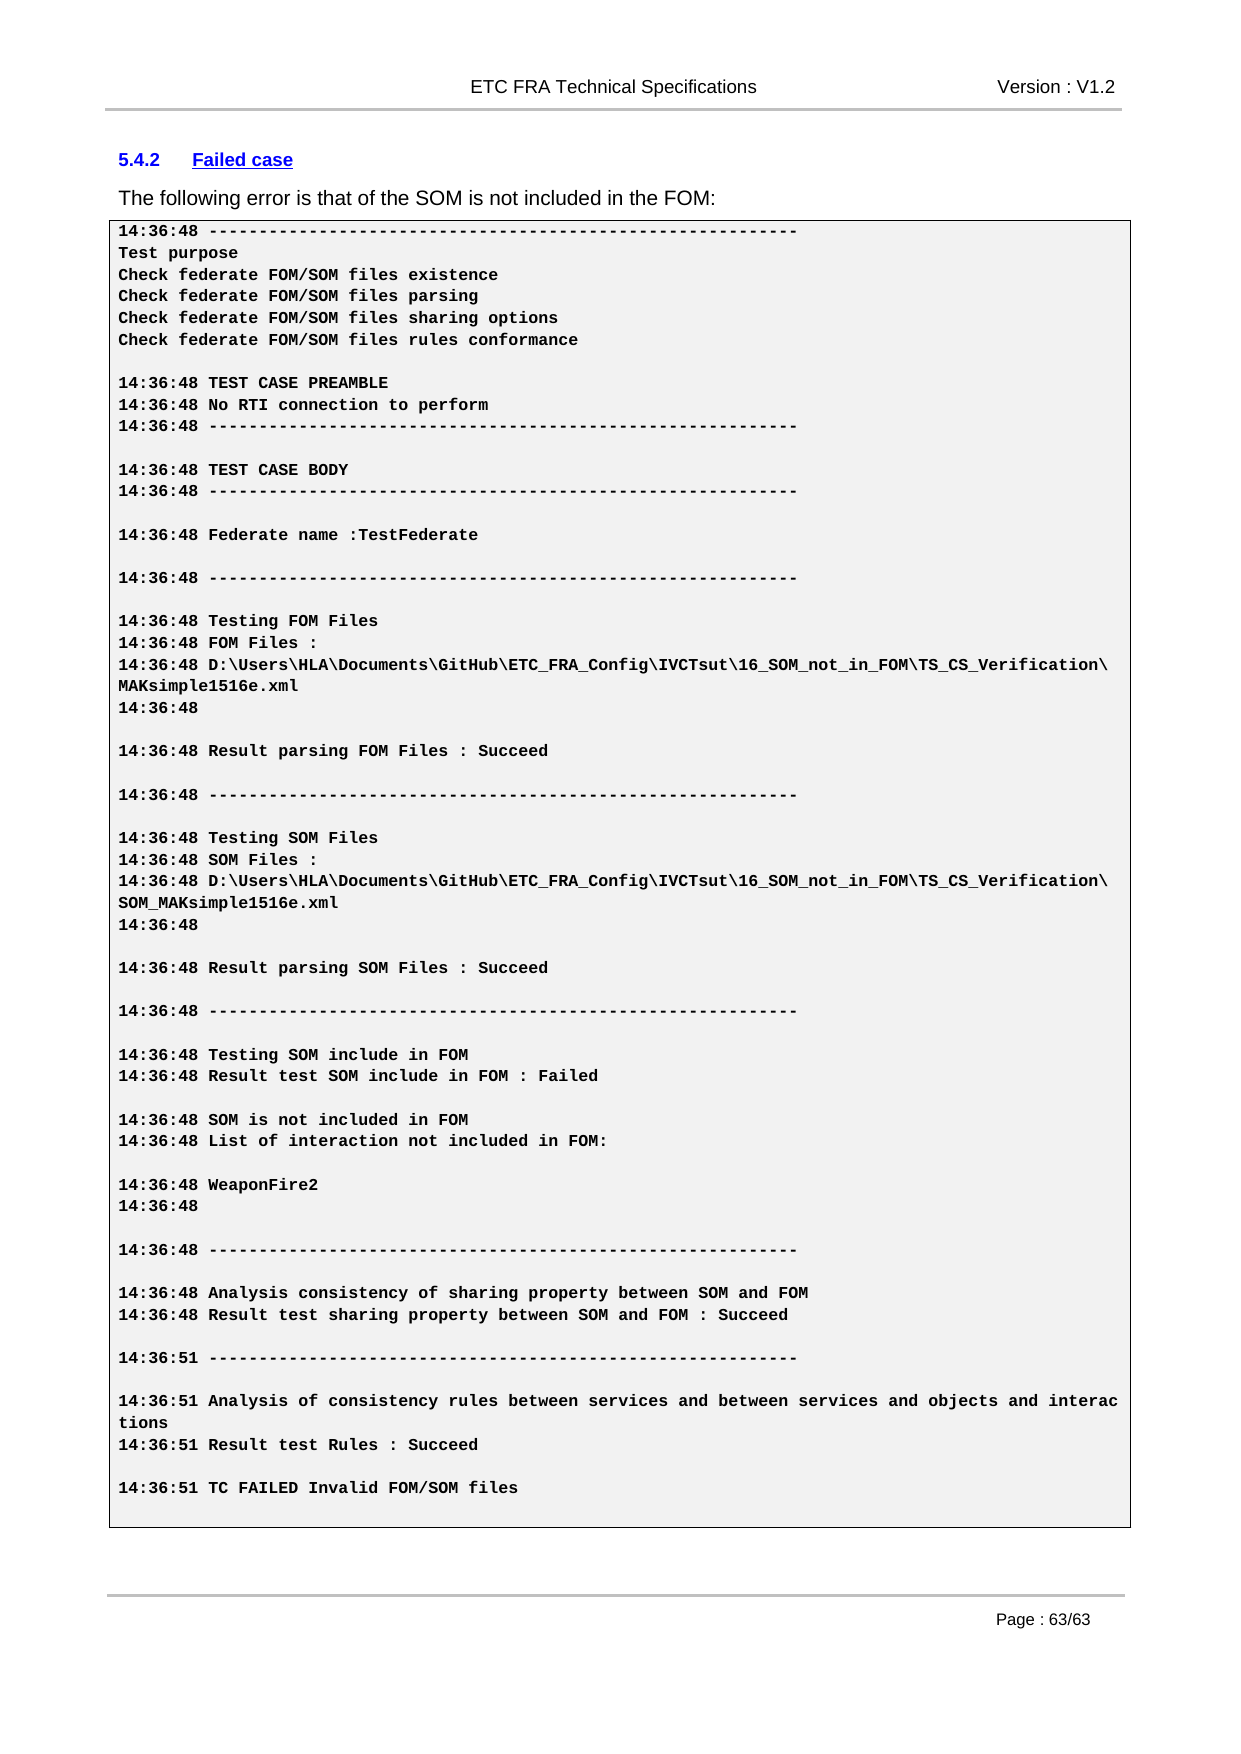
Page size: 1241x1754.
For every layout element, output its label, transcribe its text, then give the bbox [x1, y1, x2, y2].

subtitle Failed case [118, 149, 1122, 170]
text tions [110, 1411, 1130, 1433]
text The following error is that of the SOM is not included in the FOM: [118, 186, 1122, 210]
text 14:36:48 Result test SOM include in FOM : Failed [110, 1065, 1130, 1086]
text 14:36:48 [110, 696, 1130, 718]
text 14:36:48 SOM is not included in FOM [110, 1108, 1130, 1130]
text 14:36:48 Testing SOM include in FOM [110, 1043, 1130, 1065]
text 14:36:48 TEST CASE PREAMBLE [110, 371, 1130, 393]
text Test purpose [110, 241, 1130, 263]
text 14:36:48 SOM Files : [110, 848, 1130, 870]
text 14:36:48 Result test sharing property between SOM and FOM : Succeed [110, 1303, 1130, 1325]
text 14:36:48 Federate name :TestFederate [110, 523, 1130, 545]
text 14:36:48 List of interaction not included in FOM: [110, 1130, 1130, 1151]
text 14:36:51 Analysis of consistency rules between services and between services and objects and interac [110, 1390, 1130, 1411]
text Check federate FOM/SOM files parsing [110, 285, 1130, 306]
text 14:36:48 Analysis consistency of sharing property between SOM and FOM [110, 1281, 1130, 1303]
text Check federate FOM/SOM files existence [110, 263, 1130, 285]
text 14:36:51 Result test Rules : Succeed [110, 1433, 1130, 1455]
text 14:36:48 Result parsing FOM Files : Succeed [110, 740, 1130, 761]
text 14:36:48 ----------------------------------------------------------- [110, 783, 1130, 805]
text 14:36:48 [110, 913, 1130, 935]
text 14:36:48 ----------------------------------------------------------- [110, 221, 1130, 241]
text 14:36:48 D:\Users\HLA\Documents\GitHub\ETC_FRA_Config\IVCTsut\16_SOM_not_in_FOM\TS_CS_Verification\SOM_MAKsimple1516e.xml [110, 870, 1130, 913]
text 14:36:48 Testing FOM Files [110, 610, 1130, 631]
text 14:36:48 ----------------------------------------------------------- [110, 1000, 1130, 1021]
text 14:36:48 ----------------------------------------------------------- [110, 415, 1130, 436]
text 14:36:48 ----------------------------------------------------------- [110, 1238, 1130, 1260]
text 14:36:48 WeaponFire2 [110, 1173, 1130, 1195]
text 14:36:48 ----------------------------------------------------------- [110, 480, 1130, 501]
text 14:36:48 [110, 1195, 1130, 1216]
text 14:36:48 D:\Users\HLA\Documents\GitHub\ETC_FRA_Config\IVCTsut\16_SOM_not_in_FOM\TS_CS_Verification\MAKsimple1516e.xml [110, 653, 1130, 696]
text 14:36:48 FOM Files : [110, 631, 1130, 653]
text 14:36:48 ----------------------------------------------------------- [110, 566, 1130, 588]
text 14:36:51 TC FAILED Invalid FOM/SOM files [110, 1476, 1130, 1498]
text 14:36:48 Testing SOM Files [110, 826, 1130, 848]
text 14:36:51 ----------------------------------------------------------- [110, 1346, 1130, 1368]
text 14:36:48 No RTI connection to perform [110, 393, 1130, 415]
text Check federate FOM/SOM files rules conformance [110, 328, 1130, 350]
text Check federate FOM/SOM files sharing options [110, 306, 1130, 328]
text 14:36:48 Result parsing SOM Files : Succeed [110, 956, 1130, 978]
text 14:36:48 TEST CASE BODY [110, 458, 1130, 480]
